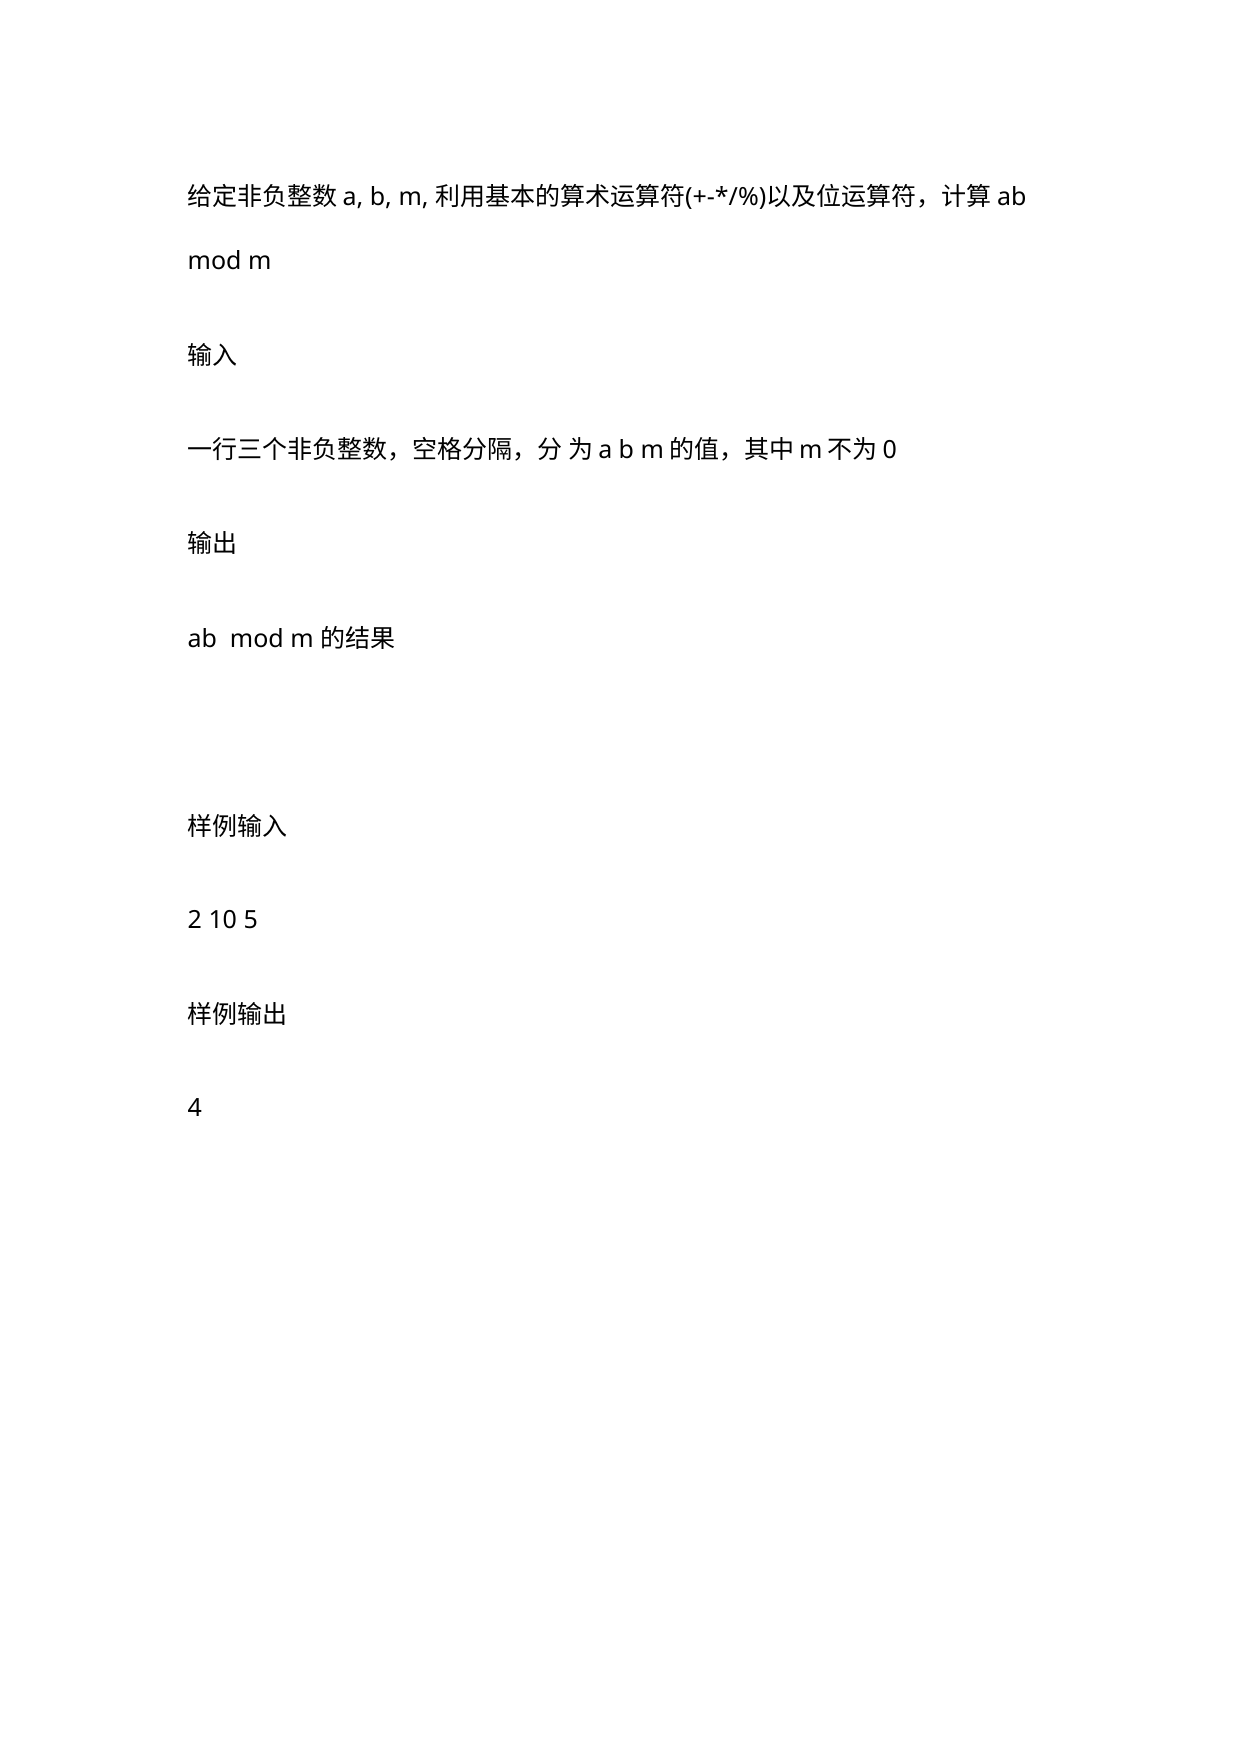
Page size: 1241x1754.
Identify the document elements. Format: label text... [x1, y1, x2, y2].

text 输入 [187, 321, 1053, 386]
text 一行三个非负整数，空格分隔，分 为a b m的值，其中m不为0 [187, 415, 1053, 480]
text 给定非负整数a, b, m, 利用基本的算术运算符(+-*/%)以及位运算符，计算 ab mod m [187, 162, 1053, 292]
text 样例输出 [187, 980, 1053, 1045]
text 4 [187, 1074, 1053, 1139]
text 输出 [187, 509, 1053, 574]
text ab mod m 的结果 [187, 604, 1053, 669]
text 样例输入 [187, 792, 1053, 857]
text 2 10 5 [187, 886, 1053, 951]
